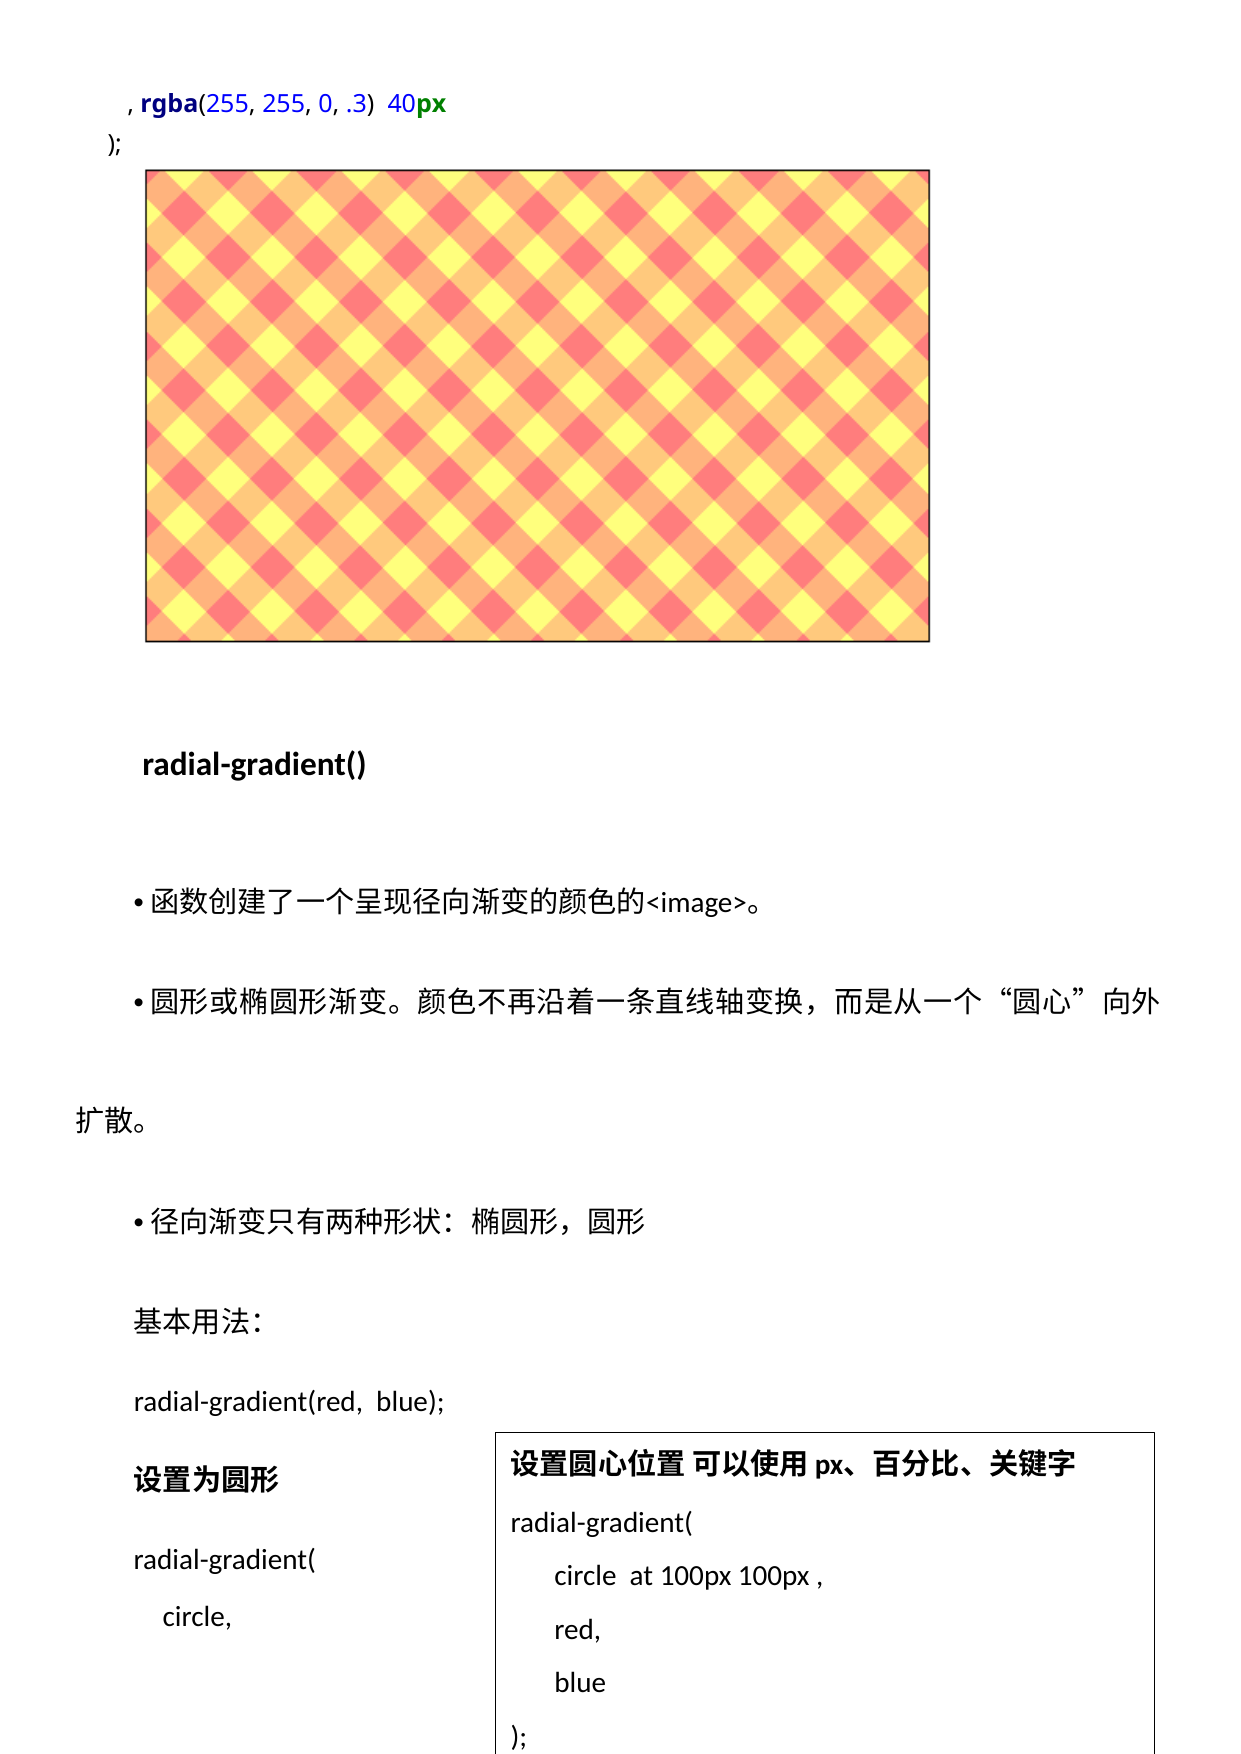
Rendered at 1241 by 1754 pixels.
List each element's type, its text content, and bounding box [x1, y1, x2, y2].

picture [133, 162, 949, 652]
text radial-gradient(red, blue); [75, 1381, 1165, 1420]
list 函数创建了一个呈现径向渐变的颜色的<image>。 [75, 859, 1165, 939]
list 径向渐变只有两种形状：椭圆形，圆形 [75, 1180, 1165, 1259]
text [75, 83, 1165, 163]
subtitle radial-gradient() [75, 723, 1165, 803]
text 基本用法： [75, 1280, 1165, 1359]
text circle, [75, 1596, 495, 1636]
text radial-gradient( [75, 1539, 495, 1578]
text 设置为圆形 [75, 1438, 495, 1518]
list 圆形或椭圆形渐变。颜色不再沿着一条直线轴变换，而是从一个“圆心”向外扩散。 [75, 960, 1165, 1158]
